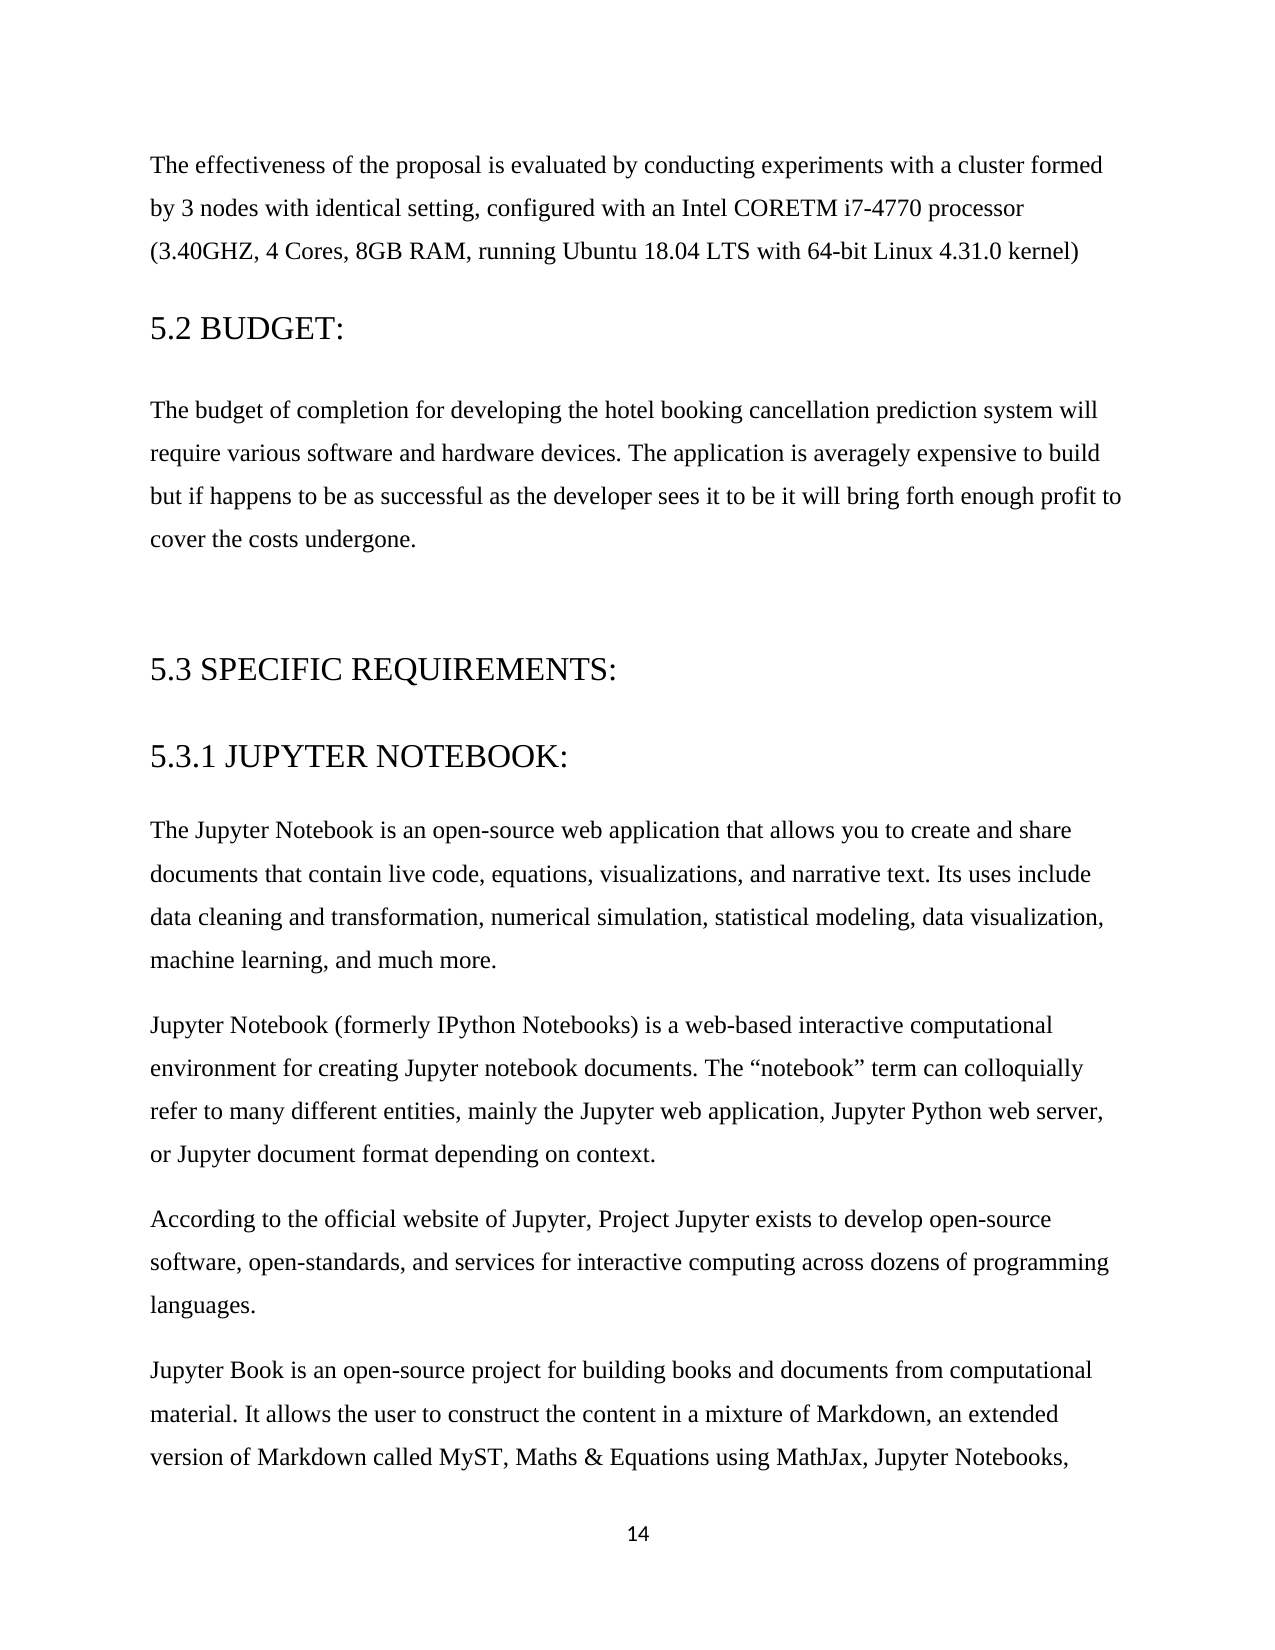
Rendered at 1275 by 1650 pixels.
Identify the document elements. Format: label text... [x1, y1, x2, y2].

text The Jupyter Notebook is an open-source web application that allows you to create and share documents that contain live code, equations, visualizations, and narrative text. Its uses include data cleaning and transformation, numerical simulation, statistical modeling, data visualization, machine learning, and much more. [150, 816, 1125, 974]
text The effectiveness of the proposal is evaluated by conducting experiments with a cluster formed by 3 nodes with identical setting, configured with an Intel CORETM i7-4770 processor (3.40GHZ, 4 Cores, 8GB RAM, running Ubuntu 18.04 LTS with 64-bit Linux 4.31.0 kernel) [150, 150, 1125, 265]
text According to the official website of Jupyter, Project Jupyter exists to develop open-source software, open-standards, and services for interactive computing across dozens of programming languages. [150, 1204, 1125, 1319]
text 5.2 BUDGET: [150, 308, 1125, 347]
text The budget of completion for developing the hotel booking cancellation prediction system will require various software and hardware devices. The application is averagely expensive to build but if happens to be as successful as the developer sees it to be it will bring forth enough profit to cover the costs undergone. [150, 395, 1125, 553]
text 5.3 SPECIFIC REQUIREMENTS: [150, 649, 1125, 688]
text Jupyter Notebook (formerly IPython Notebooks) is a web-based interactive computational environment for creating Jupyter notebook documents. The “notebook” term can colloquially refer to many different entities, mainly the Jupyter web application, Jupyter Python web server, or Jupyter document format depending on context. [150, 1010, 1125, 1168]
text 5.3.1 JUPYTER NOTEBOOK: [150, 736, 1125, 774]
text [150, 1356, 1125, 1471]
